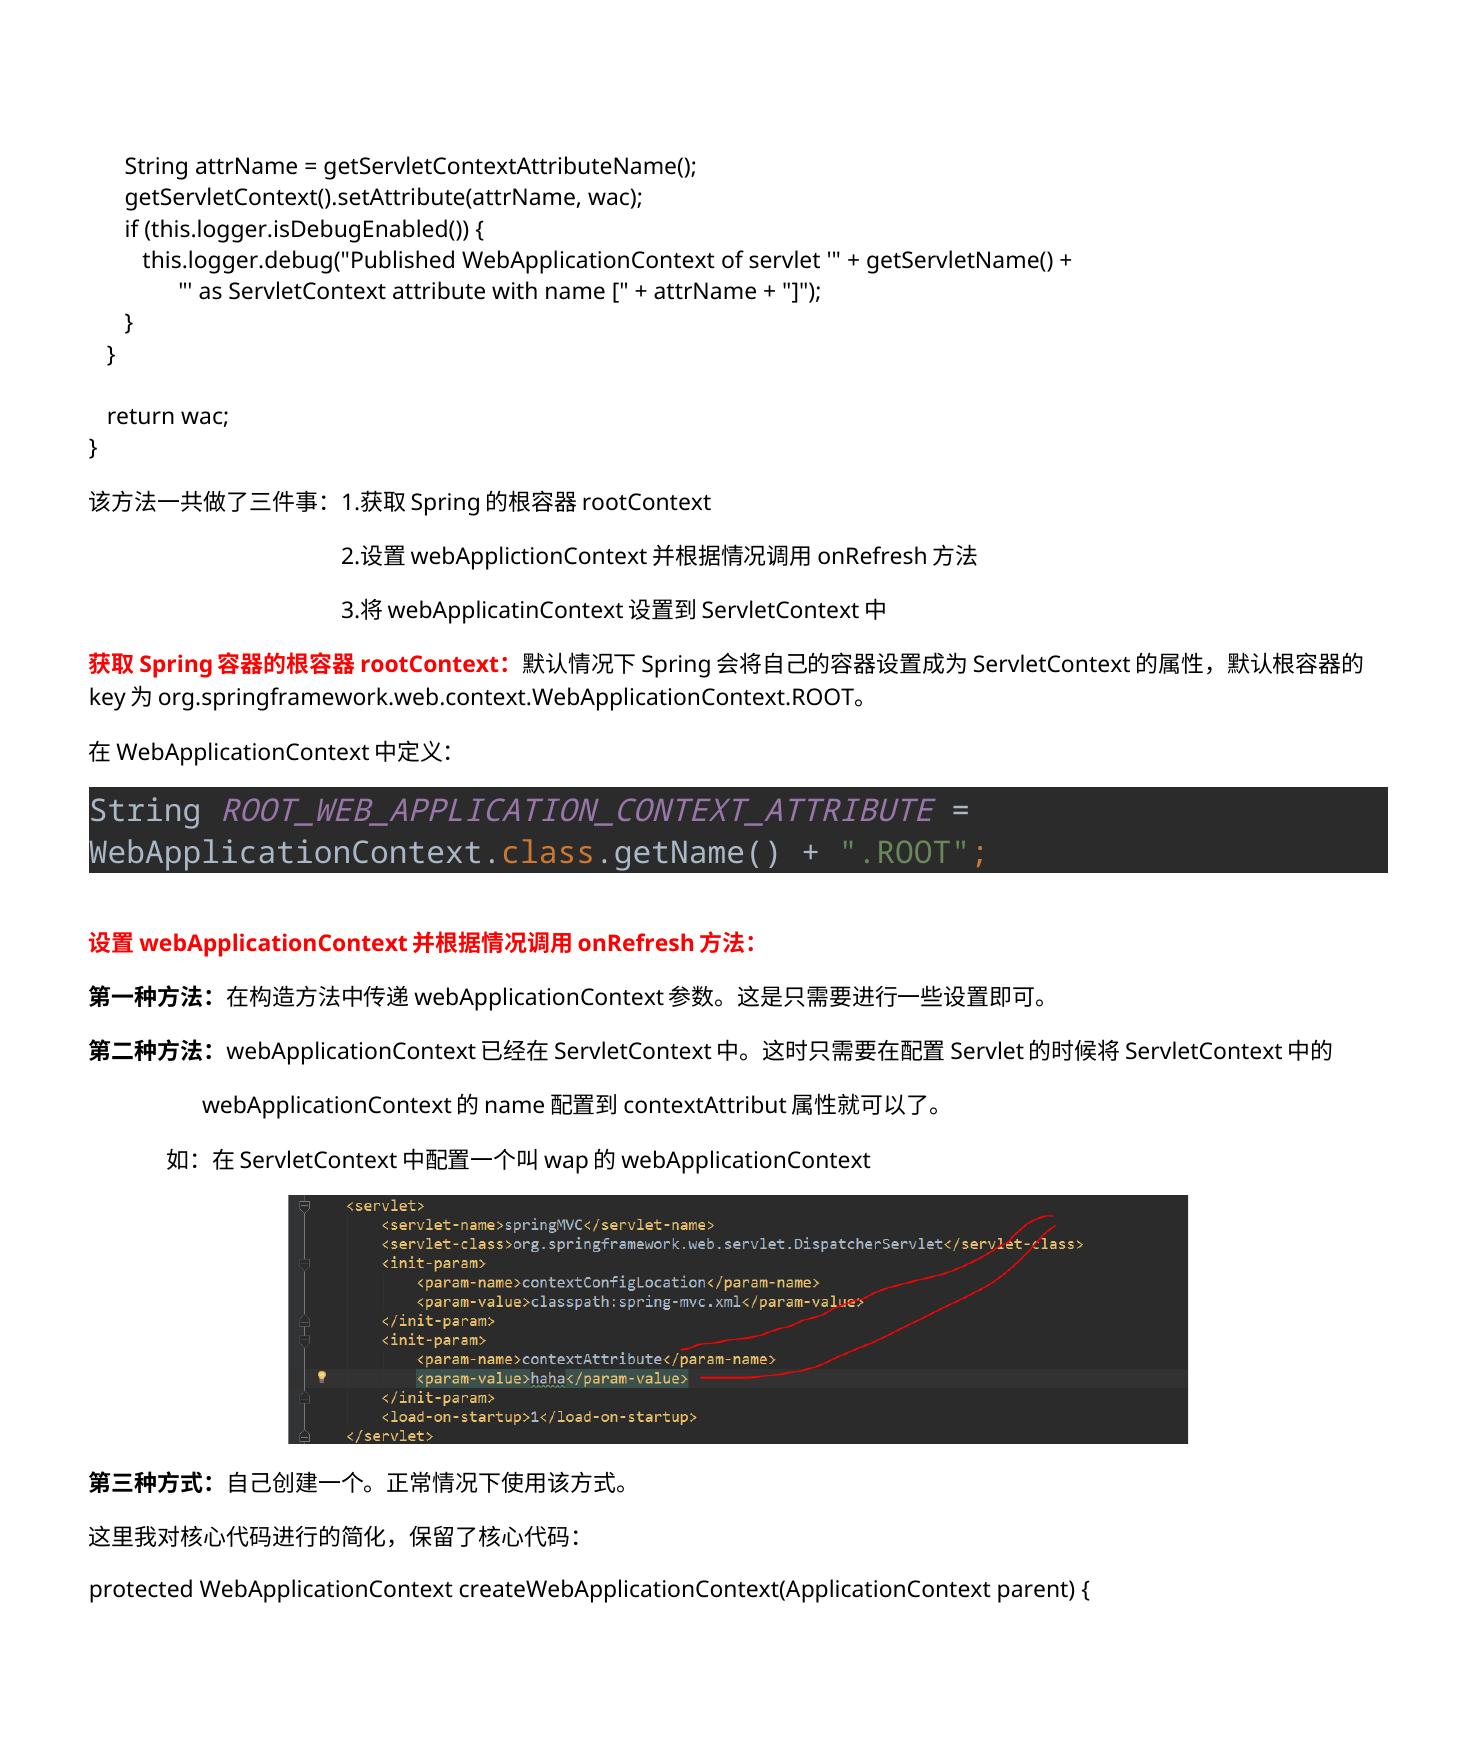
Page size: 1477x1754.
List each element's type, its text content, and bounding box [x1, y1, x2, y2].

picture [288, 1195, 1189, 1444]
text 第三种方式：自己创建一个。正常情况下使用该方式。 [89, 1464, 1388, 1498]
text 3.将webApplicatinContext设置到ServletContext中 [89, 592, 1388, 625]
text String attrName = getServletContextAttributeName(); getServletContext().setAttribute(attrName, wac); if (this.logger.isDebugEnabled()) { this.logger.debug("Published WebApplicationContext of servlet '" + getServletName() + "' as ServletContext attribute with name [" + attrName + "]"); } } return wac; } [89, 150, 1388, 462]
text webApplicationContext的name配置到contextAttribut属性就可以了。 [89, 1087, 1388, 1121]
text 在WebApplicationContext中定义： [89, 733, 1388, 767]
text String ROOT_WEB_APPLICATION_CONTEXT_ATTRIBUTE = WebApplicationContext.class.getName() + ".ROOT"; [89, 787, 1388, 873]
text 第二种方法：webApplicationContext已经在ServletContext中。这时只需要在配置Servlet的时候将ServletContext中的 [89, 1033, 1388, 1066]
text 设置webApplicationContext并根据情况调用onRefresh方法： [89, 925, 1388, 958]
text 该方法一共做了三件事：1.获取Spring的根容器rootContext [89, 483, 1388, 517]
text 这里我对核心代码进行的简化，保留了核心代码： [89, 1519, 1388, 1552]
text 如：在ServletContext中配置一个叫wap的webApplicationContext [89, 1141, 1388, 1175]
text 获取Spring容器的根容器rootContext：默认情况下Spring会将自己的容器设置成为ServletContext的属性，默认根容器的key为org.springframework.web.context.WebApplicationContext.ROOT。 [89, 646, 1388, 712]
text 第一种方法：在构造方法中传递webApplicationContext参数。这是只需要进行一些设置即可。 [89, 979, 1388, 1012]
text protected WebApplicationContext createWebApplicationContext(ApplicationContext parent) { [89, 1573, 1388, 1604]
text 2.设置webApplictionContext并根据情况调用onRefresh方法 [89, 537, 1388, 571]
